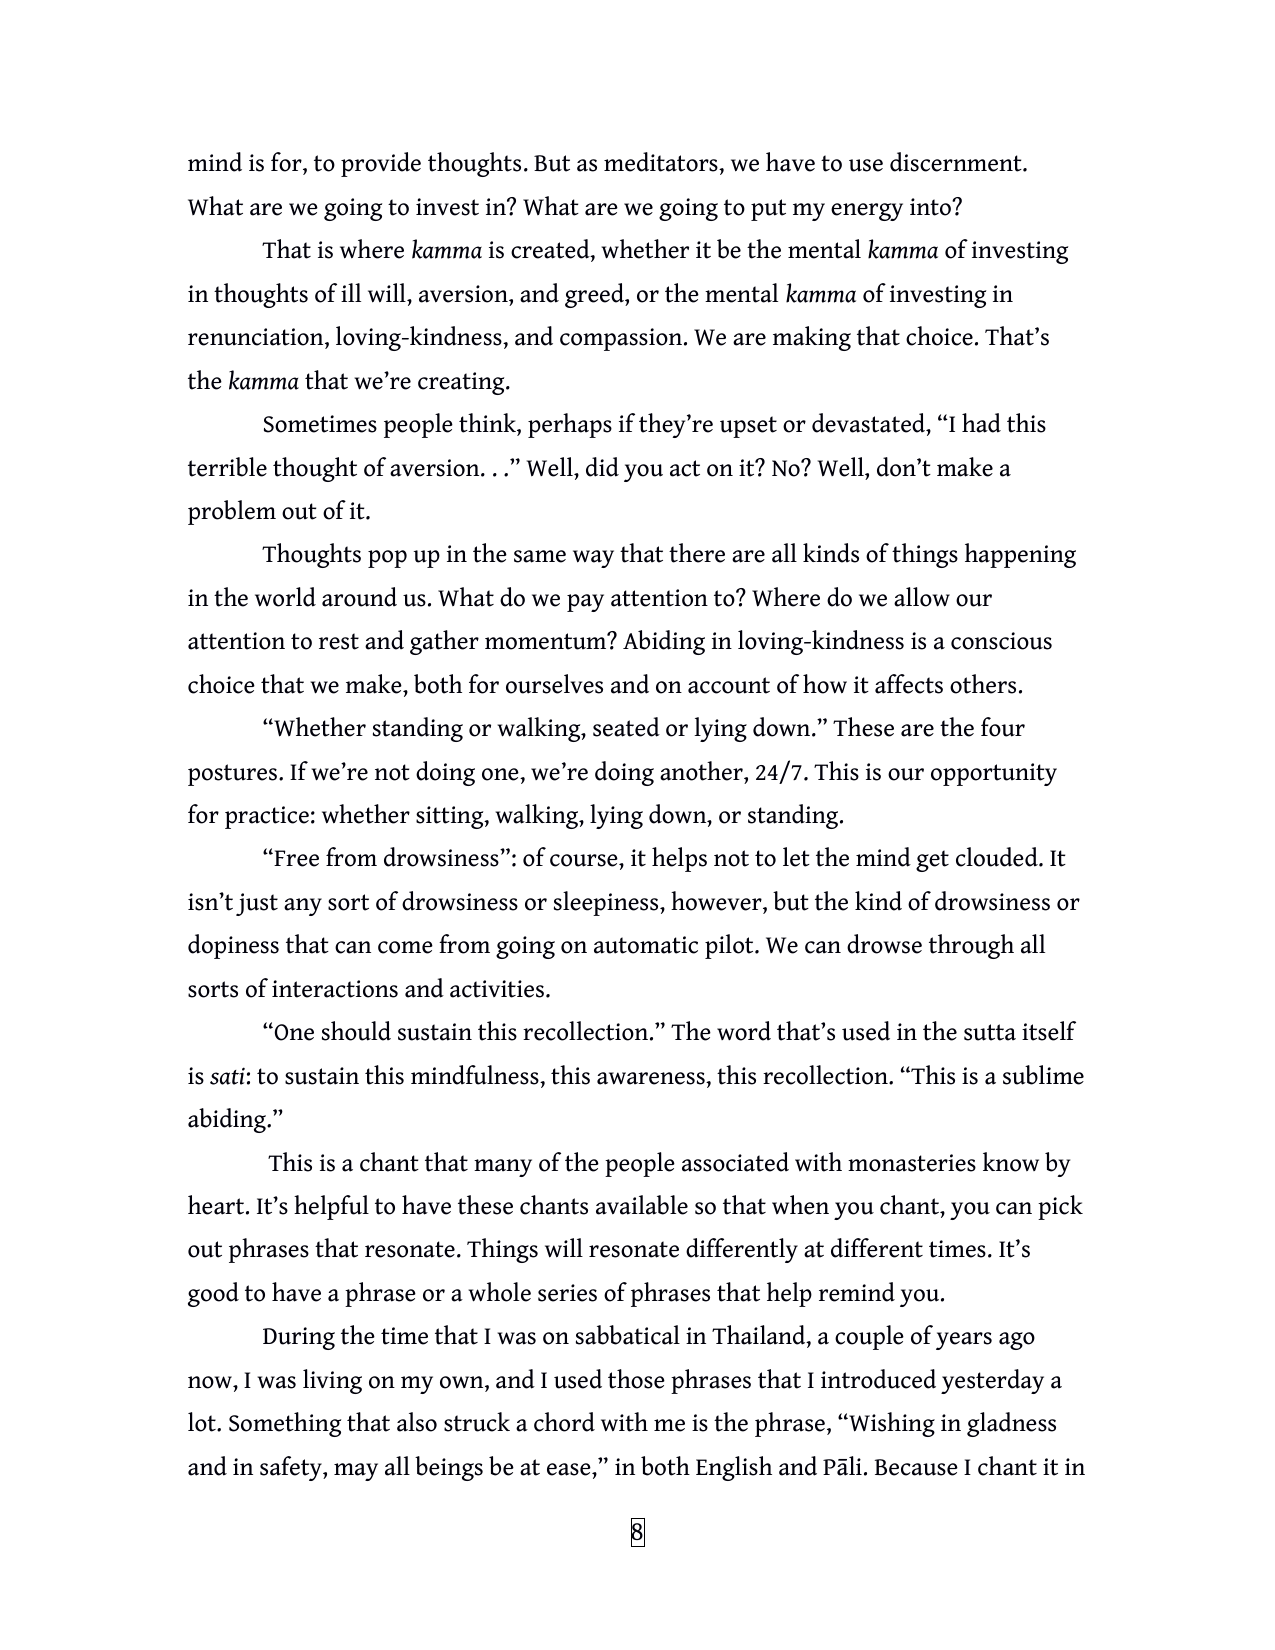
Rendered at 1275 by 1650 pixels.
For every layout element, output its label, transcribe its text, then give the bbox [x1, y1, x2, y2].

text Sometimes people think, perhaps if they’re upset or devastated, “I had this terrible thought of aversion. . .” Well, did you act on it? No? Well, don’t make a problem out of it. [187, 411, 1087, 526]
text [187, 150, 1087, 222]
text Thoughts pop up in the same way that there are all kinds of things happening in the world around us. What do we pay attention to? Where do we allow our attention to rest and gather momentum? Abiding in loving-kindness is a conscious choice that we make, both for ourselves and on account of how it affects others. [187, 541, 1087, 700]
text This is a chant that many of the people associated with monasteries know by heart. It’s helpful to have these chants available so that when you chant, you can pick out phrases that resonate. Things will resonate differently at different times. It’s good to have a phrase or a whole series of phrases that help remind you. [187, 1149, 1087, 1308]
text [187, 1323, 1087, 1482]
text “Free from drowsiness”: of course, it helps not to let the mind get clouded. It isn’t just any sort of drowsiness or sleepiness, however, but the kind of drowsiness or dopiness that can come from going on automatic pilot. We can drowse through all sorts of interactions and activities. [187, 845, 1087, 1004]
text “One should sustain this recollection.” The word that’s used in the sutta itself is sati: to sustain this mindfulness, this awareness, this recollection. “This is a sublime abiding.” [187, 1019, 1087, 1134]
text That is where kamma is created, whether it be the mental kamma of investing in thoughts of ill will, aversion, and greed, or the mental kamma of investing in renunciation, loving-kindness, and compassion. We are making that choice. That’s the kamma that we’re creating. [187, 237, 1087, 396]
text “Whether standing or walking, seated or lying down.” These are the four postures. If we’re not doing one, we’re doing another, 24/7. This is our opportunity for practice: whether sitting, walking, lying down, or standing. [187, 715, 1087, 831]
